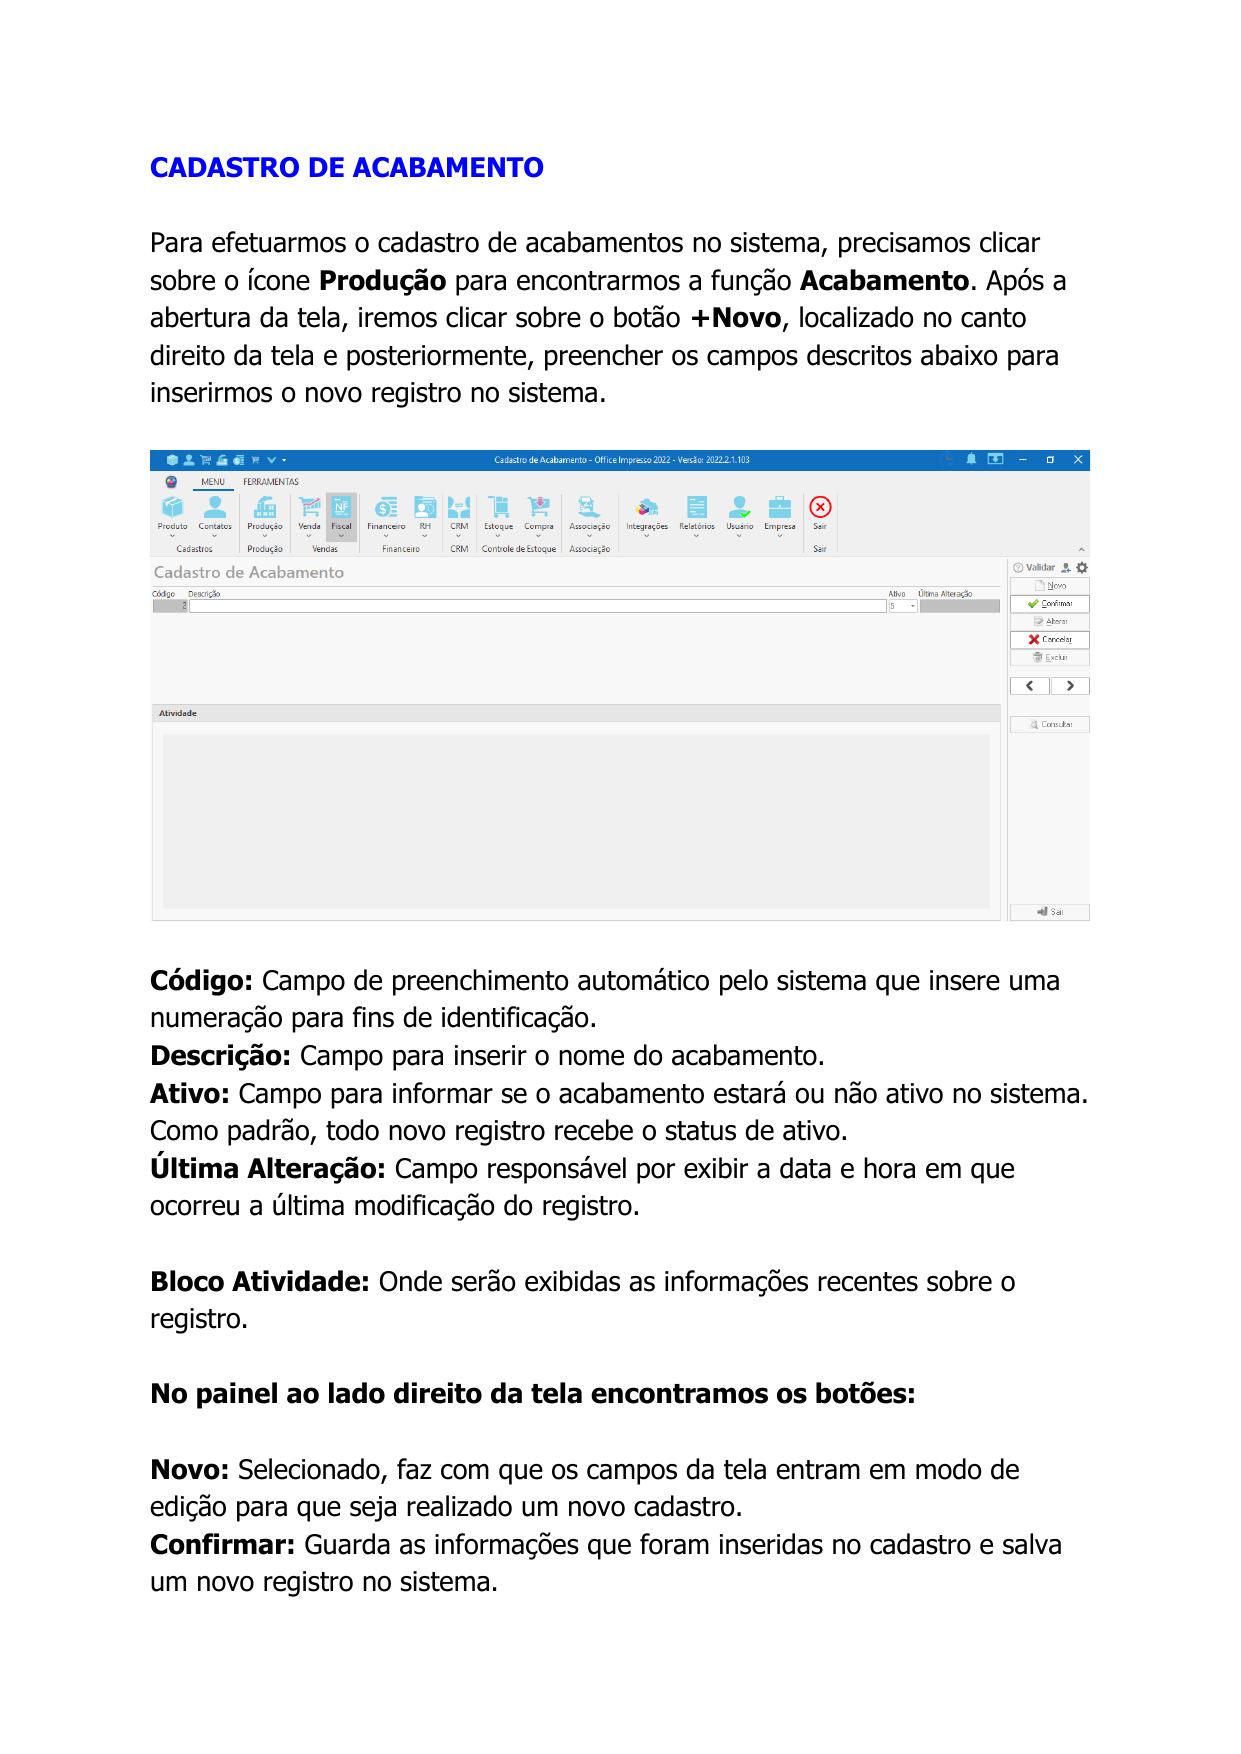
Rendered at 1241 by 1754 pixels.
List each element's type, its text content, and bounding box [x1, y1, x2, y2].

text Ativo: Campo para informar se o acabamento estará ou não ativo no sistema. Como padrão, todo novo registro recebe o status de ativo. [150, 1076, 1090, 1146]
text Novo: Selecionado, faz com que os campos da tela entram em modo de edição para que seja realizado um novo cadastro. [150, 1452, 1090, 1522]
text No painel ao lado direito da tela encontramos os botões: [150, 1377, 1090, 1409]
text Descrição: Campo para inserir o nome do acabamento. [150, 1038, 1090, 1071]
text Para efetuarmos o cadastro de acabamentos no sistema, precisamos clicar sobre o ícone Produção para encontrarmos a função Acabamento. Após a abertura da tela, iremos clicar sobre o botão +Novo, localizado no canto direito da tela e posteriormente, preencher os campos descritos abaixo para inserirmos o novo registro no sistema. [150, 225, 1090, 408]
text Código: Campo de preenchimento automático pelo sistema que insere uma numeração para fins de identificação. [150, 963, 1090, 1033]
text CADASTRO DE ACABAMENTO [150, 150, 1090, 183]
picture [150, 450, 1091, 922]
text Última Alteração: Campo responsável por exibir a data e hora em que ocorreu a última modificação do registro. [150, 1151, 1090, 1221]
text Bloco Atividade: Onde serão exibidas as informações recentes sobre o registro. [150, 1264, 1090, 1334]
text Confirmar: Guarda as informações que foram inseridas no cadastro e salva um novo registro no sistema. [150, 1527, 1090, 1597]
